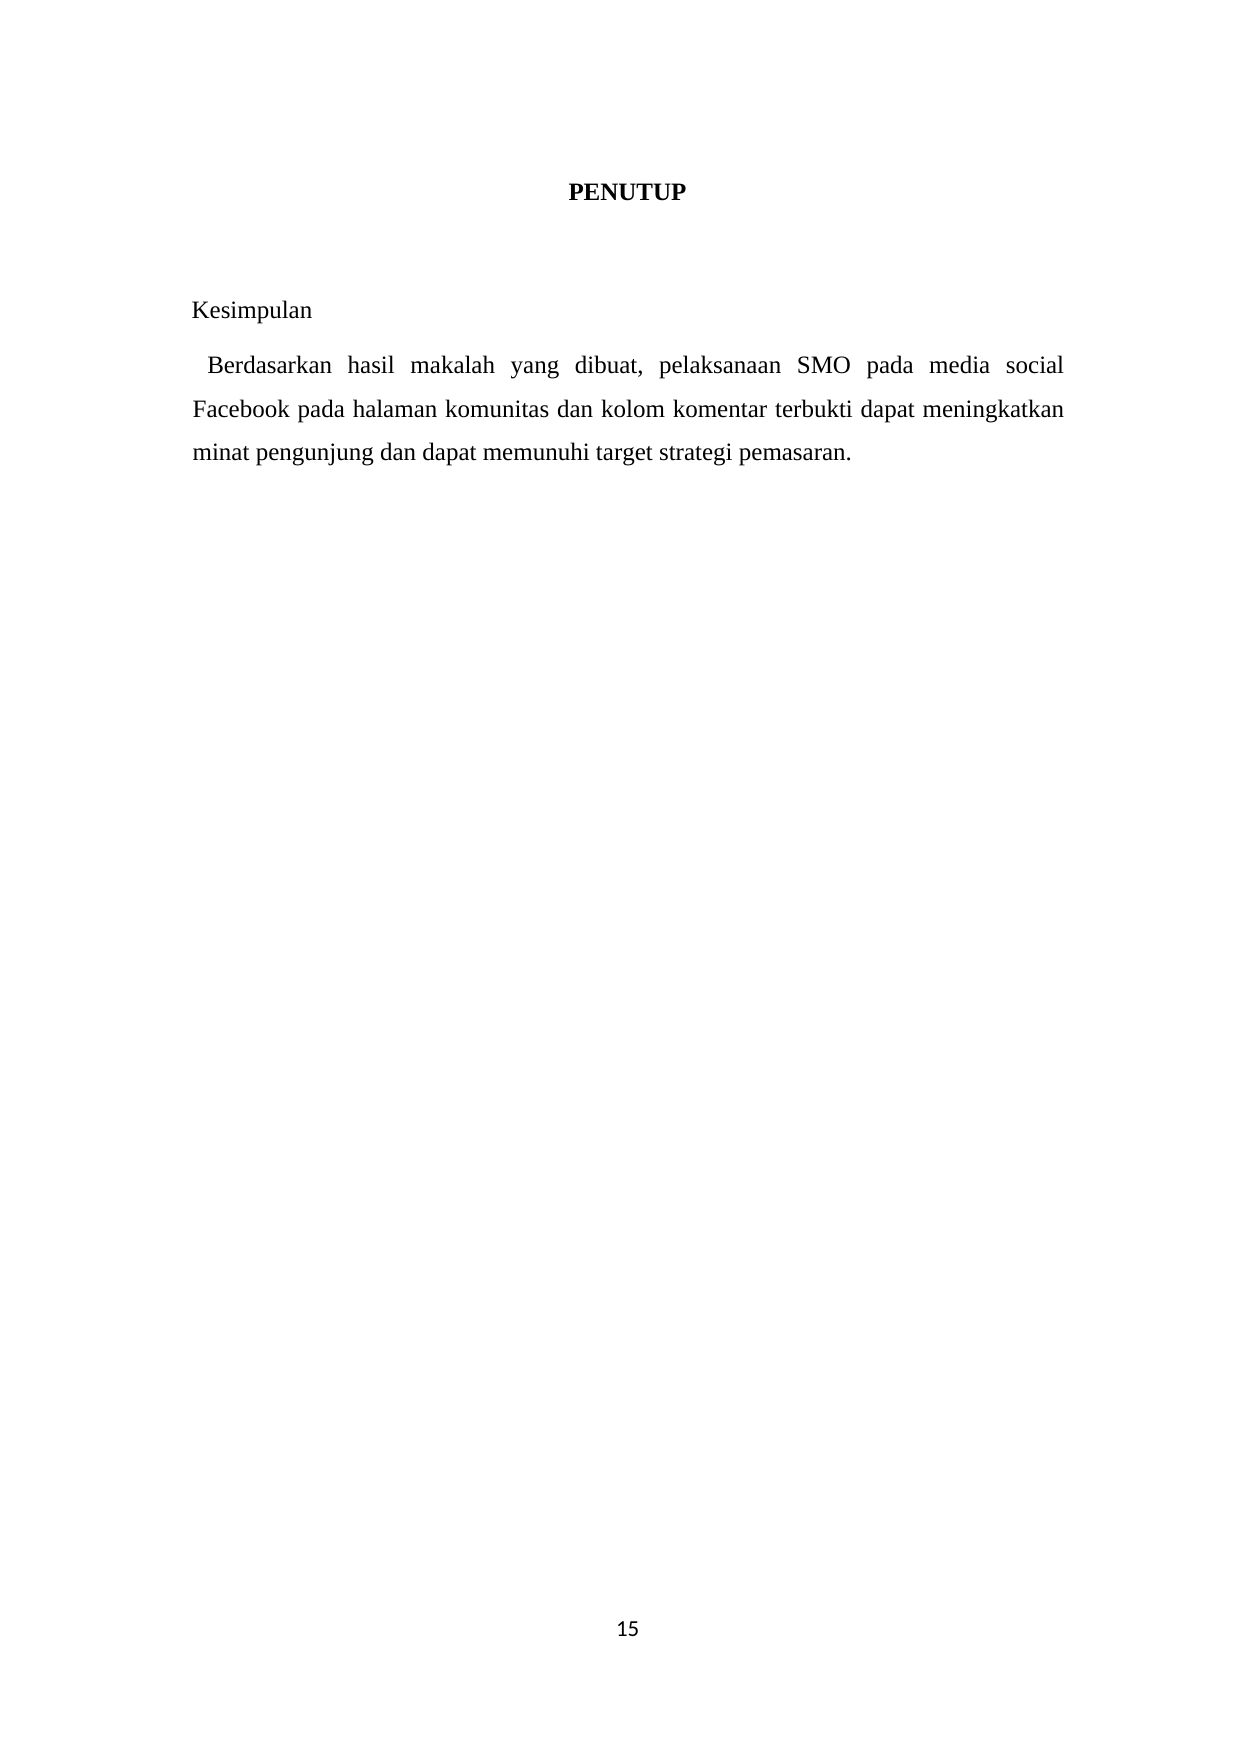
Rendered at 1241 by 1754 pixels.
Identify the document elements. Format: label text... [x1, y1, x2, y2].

subtitle Kesimpulan [191, 295, 1065, 323]
subtitle PENUTUP [147, 177, 1107, 206]
text Berdasarkan hasil makalah yang dibuat, pelaksanaan SMO pada media social Facebook pada halaman komunitas dan kolom komentar terbukti dapat meningkatkan minat pengunjung dan dapat memunuhi target strategi pemasaran. [191, 350, 1065, 466]
